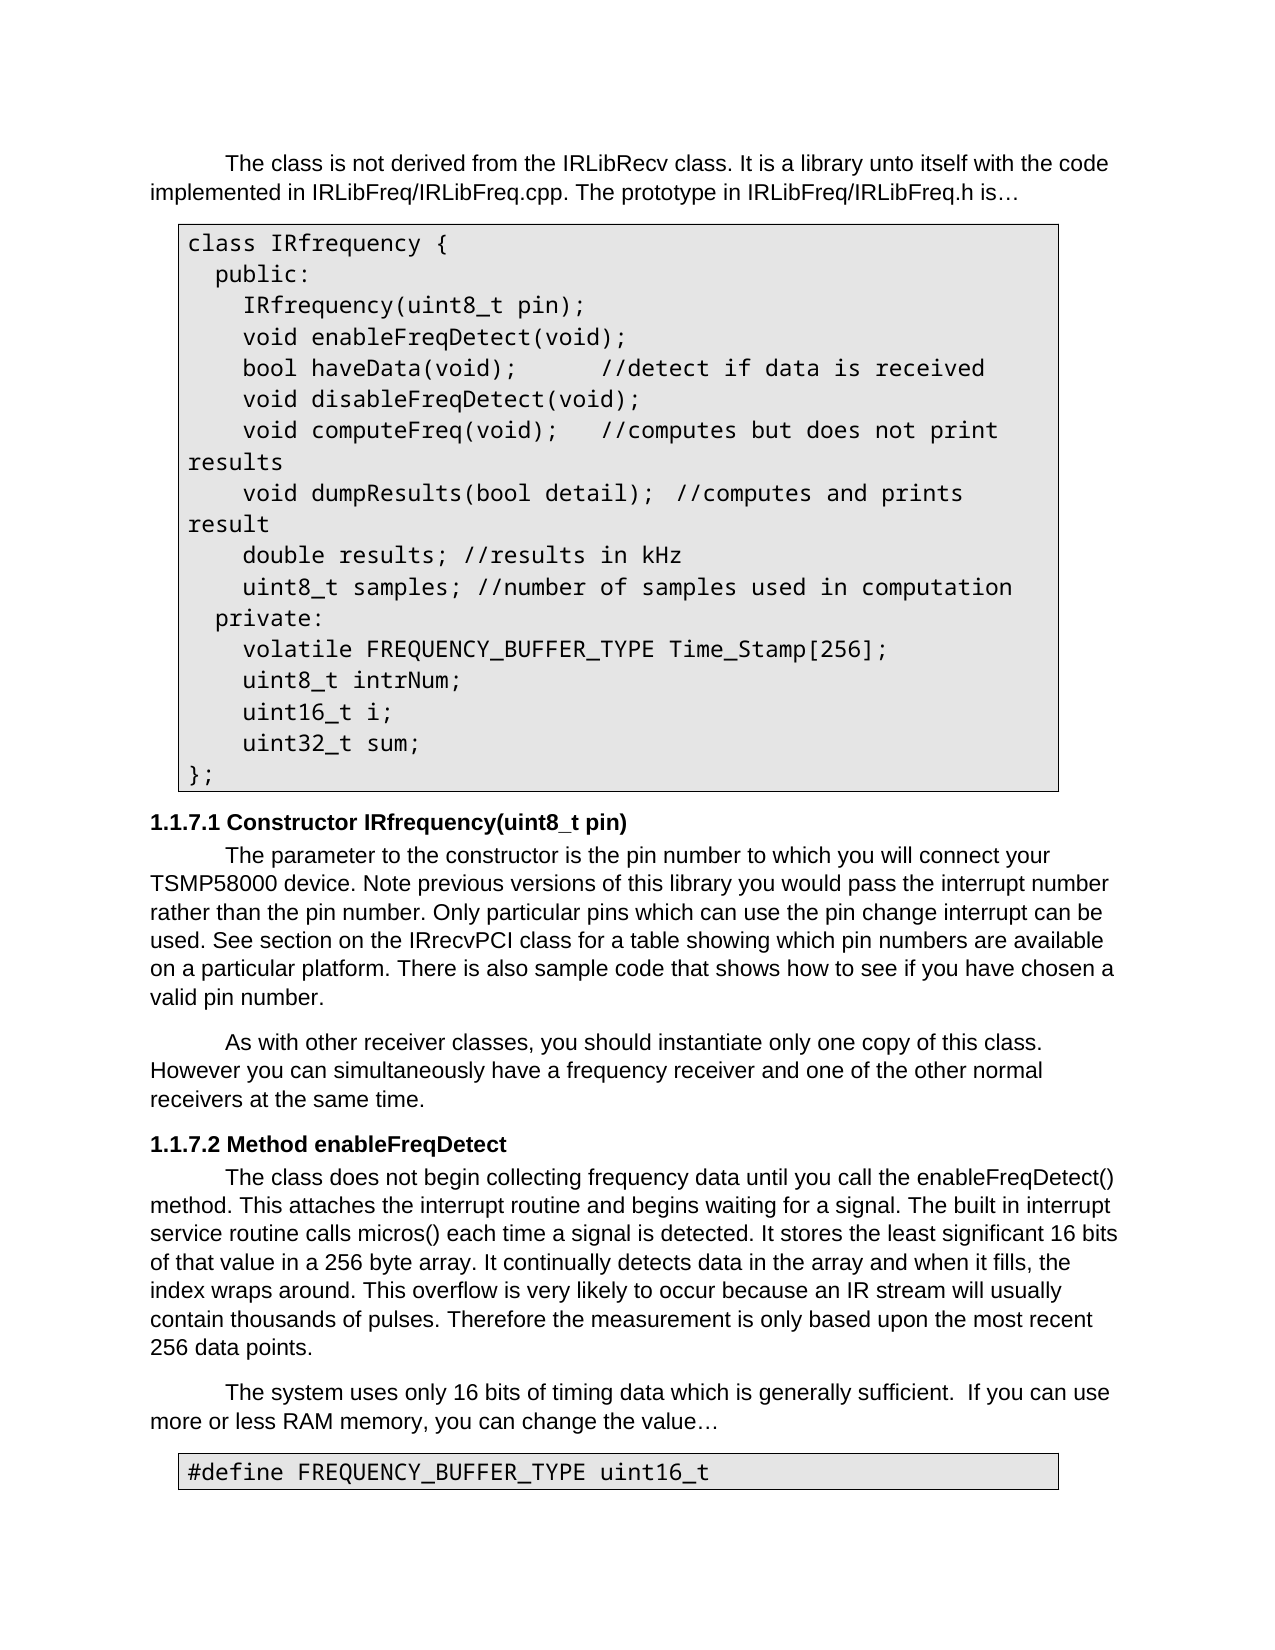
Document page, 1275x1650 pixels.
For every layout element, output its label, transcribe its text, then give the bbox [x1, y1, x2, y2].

text void enableFreqDetect(void); [179, 317, 1058, 348]
text The class does not begin collecting frequency data until you call the enableFreqDetect() method. This attaches the interrupt routine and begins waiting for a signal. The built in interrupt service routine calls micros() each time a signal is detected. It stores the least significant 16 bits of that value in a 256 byte array. It continually detects data in the array and when it fills, the index wraps around. This overflow is very likely to occur because an IR stream will usually contain thousands of pulses. Therefore the measurement is only based upon the most recent 256 data points. [150, 1163, 1125, 1360]
text uint8_t intrNum; [179, 661, 1058, 692]
text private: [179, 598, 1058, 630]
text double results; //results in kHz [179, 536, 1058, 567]
text IRfrequency(uint8_t pin); [179, 286, 1058, 317]
text The system uses only 16 bits of timing data which is generally sufficient. If you can use more or less RAM memory, you can change the value… [150, 1379, 1125, 1434]
subtitle 1.1.7.2 Method enableFreqDetect [150, 1131, 1125, 1157]
text class IRfrequency { [179, 225, 1058, 255]
text volatile FREQUENCY_BUFFER_TYPE Time_Stamp[256]; [179, 630, 1058, 661]
text As with other receiver classes, you should instantiate only one copy of this class. However you can simultaneously have a frequency receiver and one of the other normal receivers at the same time. [150, 1029, 1125, 1112]
text The class is not derived from the IRLibRecv class. It is a library unto itself with the code implemented in IRLibFreq/IRLibFreq.cpp. The prototype in IRLibFreq/IRLibFreq.h is… [150, 150, 1125, 205]
subtitle 1.1.7.1 Constructor IRfrequency(uint8_t pin) [150, 809, 1125, 835]
text void dumpResults(bool detail); //computes and prints result [179, 473, 1058, 536]
text The parameter to the constructor is the pin number to which you will connect your TSMP58000 device. Note previous versions of this library you would pass the interrupt number rather than the pin number. Only particular pins which can use the pin change interrupt can be used. See section on the IRrecvPCI class for a table showing which pin numbers are available on a particular platform. There is also sample code that shows how to see if you have chosen a valid pin number. [150, 842, 1125, 1010]
text uint16_t i; [179, 692, 1058, 723]
text public: [179, 255, 1058, 286]
text }; [179, 755, 1058, 791]
text bool haveData(void); //detect if data is received [179, 348, 1058, 380]
text void disableFreqDetect(void); [179, 380, 1058, 411]
text uint8_t samples; //number of samples used in computation [179, 567, 1058, 598]
text #define FREQUENCY_BUFFER_TYPE uint16_t [179, 1454, 1058, 1489]
text void computeFreq(void); //computes but does not print results [179, 411, 1058, 473]
text uint32_t sum; [179, 723, 1058, 755]
